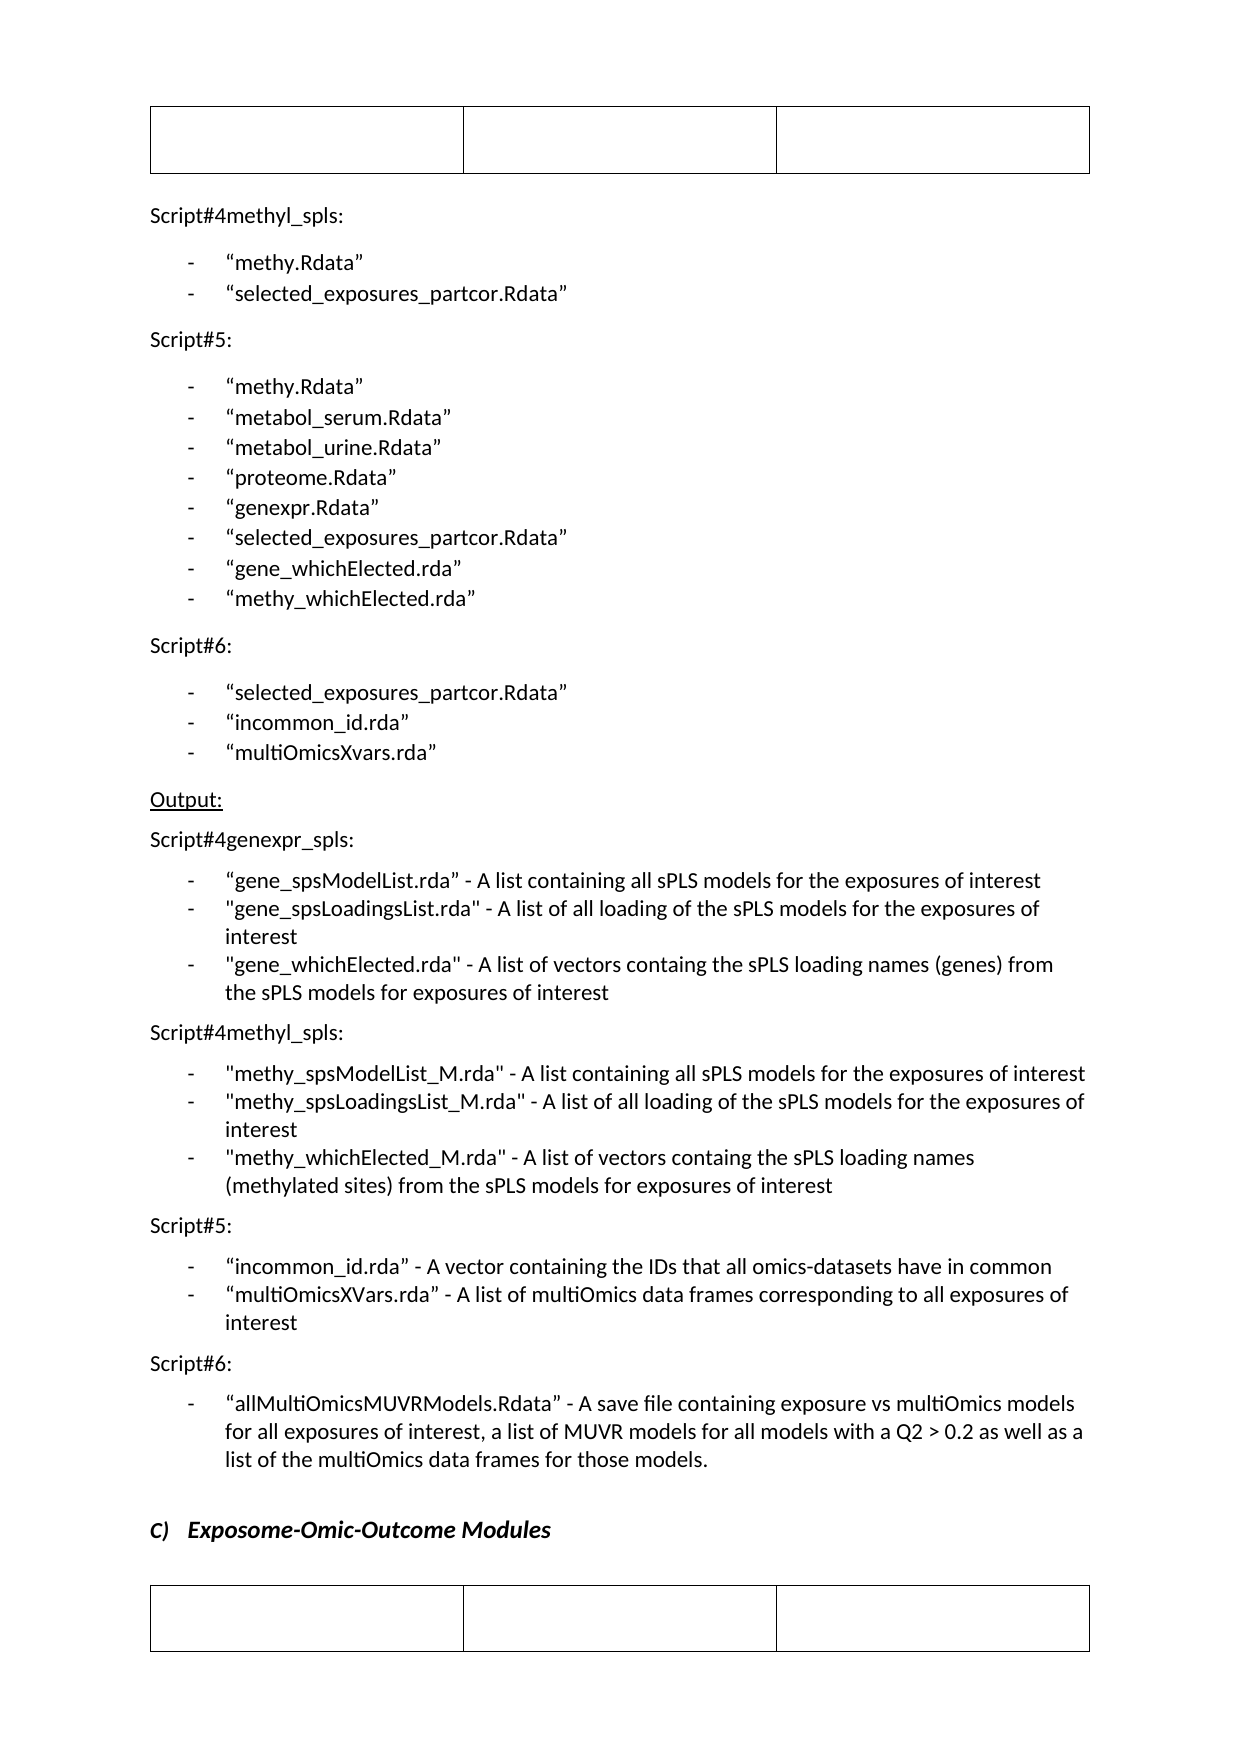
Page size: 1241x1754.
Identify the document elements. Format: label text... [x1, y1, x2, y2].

list “allMultiOmicsMUVRModels.Rdata” - A save file containing exposure vs multiOmics models for all exposures of interest, a list of MUVR models for all models with a Q2 > 0.2 as well as a list of the multiOmics data frames for those models. [187, 1389, 1090, 1473]
list “gene_spsModelList.rda” - A list containing all sPLS models for the exposures of interest [187, 866, 1090, 894]
list "methy_spsLoadingsList_M.rda" - A list of all loading of the sPLS models for the exposures of interest [187, 1087, 1090, 1143]
text Script#4methyl_spls: [150, 1018, 1090, 1047]
list "methy_spsModelList_M.rda" - A list containing all sPLS models for the exposures of interest [187, 1059, 1090, 1087]
list “selected_exposures_partcor.Rdata” [187, 678, 1090, 706]
text Output: [150, 785, 1090, 813]
list “multiOmicsXVars.rda” - A list of multiOmics data frames corresponding to all exposures of interest [187, 1280, 1090, 1336]
list “gene_whichElected.rda” [187, 554, 1090, 582]
text Script#6: [150, 631, 1090, 659]
list “multiOmicsXvars.rda” [187, 738, 1090, 766]
list “incommon_id.rda” [187, 708, 1090, 736]
text Script#5: [150, 1212, 1090, 1240]
list Exposome-Omic-Outcome Modules [150, 1514, 1090, 1544]
text Script#6: [150, 1349, 1090, 1377]
text Script#4genexpr_spls: [150, 825, 1090, 853]
list “methy_whichElected.rda” [187, 584, 1090, 612]
list “genexpr.Rdata” [187, 493, 1090, 521]
list “selected_exposures_partcor.Rdata” [187, 523, 1090, 551]
list "gene_whichElected.rda" - A list of vectors containg the sPLS loading names (genes) from the sPLS models for exposures of interest [187, 950, 1090, 1006]
list “metabol_urine.Rdata” [187, 433, 1090, 461]
text Script#5: [150, 326, 1090, 353]
list "gene_spsLoadingsList.rda" - A list of all loading of the sPLS models for the exposures of interest [187, 894, 1090, 950]
list “methy.Rdata” [187, 248, 1090, 276]
list “metabol_serum.Rdata” [187, 403, 1090, 431]
text Script#4methyl_spls: [150, 202, 1090, 229]
list “proteome.Rdata” [187, 463, 1090, 491]
list “methy.Rdata” [187, 372, 1090, 400]
list "methy_whichElected_M.rda" - A list of vectors containg the sPLS loading names (methylated sites) from the sPLS models for exposures of interest [187, 1143, 1090, 1199]
list “selected_exposures_partcor.Rdata” [187, 279, 1090, 307]
list “incommon_id.rda” - A vector containing the IDs that all omics-datasets have in common [187, 1252, 1090, 1280]
